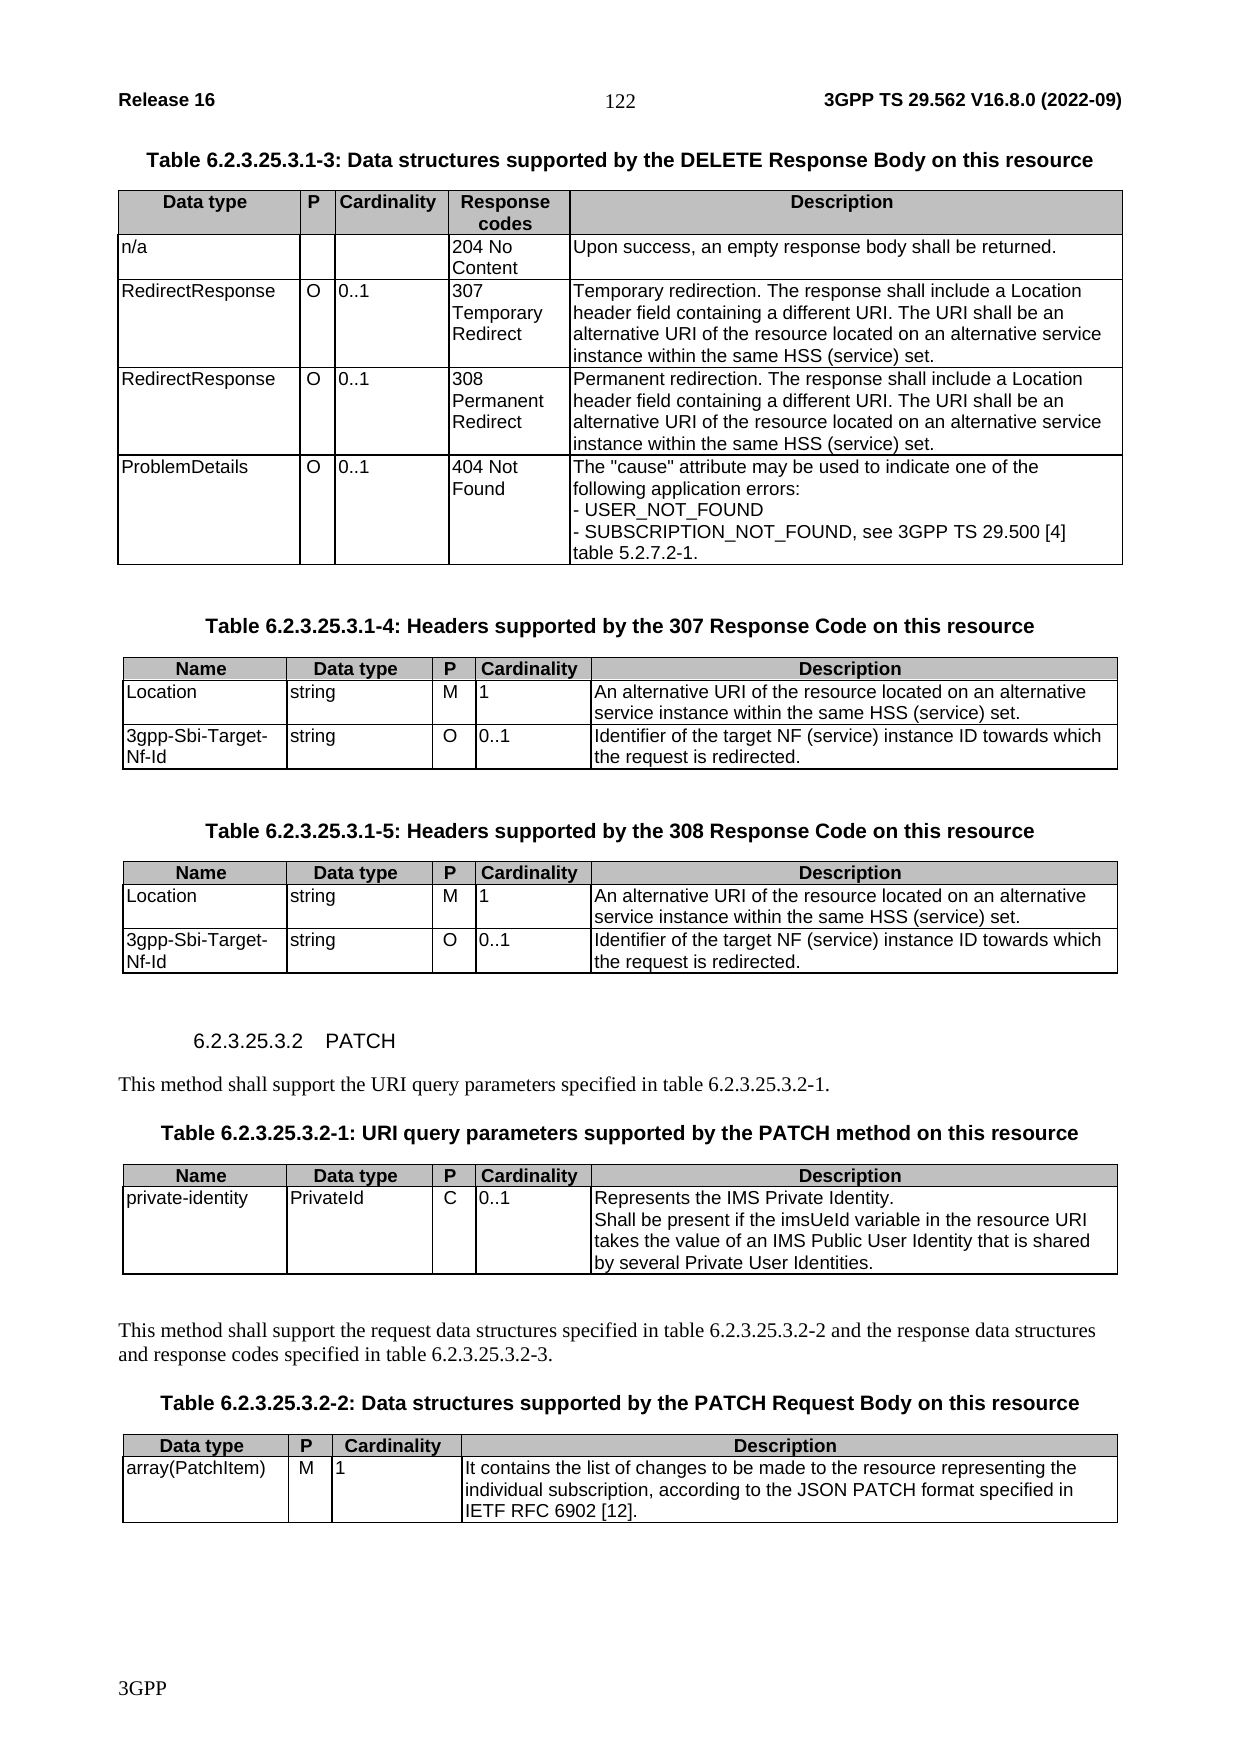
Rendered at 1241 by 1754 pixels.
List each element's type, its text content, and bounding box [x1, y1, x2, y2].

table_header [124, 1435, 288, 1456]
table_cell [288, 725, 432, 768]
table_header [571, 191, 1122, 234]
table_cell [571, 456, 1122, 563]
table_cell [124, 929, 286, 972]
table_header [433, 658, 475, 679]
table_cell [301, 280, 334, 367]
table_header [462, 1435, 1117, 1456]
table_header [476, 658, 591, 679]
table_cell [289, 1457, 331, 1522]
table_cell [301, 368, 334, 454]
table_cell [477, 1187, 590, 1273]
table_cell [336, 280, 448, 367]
text Table 6.2.3.25.3.1-4: Headers supported by the 307 Response Code on this resource [118, 614, 1122, 638]
text Table 6.2.3.25.3.1-3: Data structures supported by the DELETE Response Body on this resource [118, 147, 1122, 171]
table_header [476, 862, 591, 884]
text Table 6.2.3.25.3.2-1: URI query parameters supported by the PATCH method on this resource [118, 1121, 1122, 1145]
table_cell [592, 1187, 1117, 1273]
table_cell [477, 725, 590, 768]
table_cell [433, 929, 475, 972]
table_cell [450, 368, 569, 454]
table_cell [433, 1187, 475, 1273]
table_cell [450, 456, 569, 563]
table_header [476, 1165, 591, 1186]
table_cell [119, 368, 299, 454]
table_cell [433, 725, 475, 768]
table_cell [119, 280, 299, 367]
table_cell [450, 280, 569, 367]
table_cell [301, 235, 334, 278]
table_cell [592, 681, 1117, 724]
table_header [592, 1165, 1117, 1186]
text Table 6.2.3.25.3.2-2: Data structures supported by the PATCH Request Body on this resource [118, 1391, 1122, 1415]
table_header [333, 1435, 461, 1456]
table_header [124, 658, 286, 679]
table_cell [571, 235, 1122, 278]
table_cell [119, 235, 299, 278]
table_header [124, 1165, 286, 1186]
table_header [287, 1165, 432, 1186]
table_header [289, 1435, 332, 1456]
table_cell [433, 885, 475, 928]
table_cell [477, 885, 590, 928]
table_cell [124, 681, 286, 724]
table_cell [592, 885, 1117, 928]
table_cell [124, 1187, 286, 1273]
text This method shall support the URI query parameters specified in table 6.2.3.25.3.2-1. [118, 1072, 1122, 1096]
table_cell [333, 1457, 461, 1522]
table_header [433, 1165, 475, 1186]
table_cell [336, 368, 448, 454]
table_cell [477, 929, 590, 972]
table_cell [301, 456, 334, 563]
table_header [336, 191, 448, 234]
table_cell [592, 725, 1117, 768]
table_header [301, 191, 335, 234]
text This method shall support the request data structures specified in table 6.2.3.25.3.2-2 and the response data structures and response codes specified in table 6.2.3.25.3.2-3. [118, 1318, 1122, 1366]
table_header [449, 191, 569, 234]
text Table 6.2.3.25.3.1-5: Headers supported by the 308 Response Code on this resource [118, 818, 1122, 842]
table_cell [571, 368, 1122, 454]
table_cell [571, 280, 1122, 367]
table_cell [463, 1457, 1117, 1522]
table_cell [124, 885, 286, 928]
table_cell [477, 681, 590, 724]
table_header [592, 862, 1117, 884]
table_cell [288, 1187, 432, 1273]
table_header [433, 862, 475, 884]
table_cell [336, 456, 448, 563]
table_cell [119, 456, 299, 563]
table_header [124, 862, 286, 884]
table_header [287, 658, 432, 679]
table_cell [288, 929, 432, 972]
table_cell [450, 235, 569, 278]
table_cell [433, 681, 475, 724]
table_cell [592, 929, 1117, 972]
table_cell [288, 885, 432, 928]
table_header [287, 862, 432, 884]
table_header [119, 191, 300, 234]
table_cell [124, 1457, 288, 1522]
subtitle 6.2.3.25.3.2 PATCH [193, 1029, 1122, 1053]
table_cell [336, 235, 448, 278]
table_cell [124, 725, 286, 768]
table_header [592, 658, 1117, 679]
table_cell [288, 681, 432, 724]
